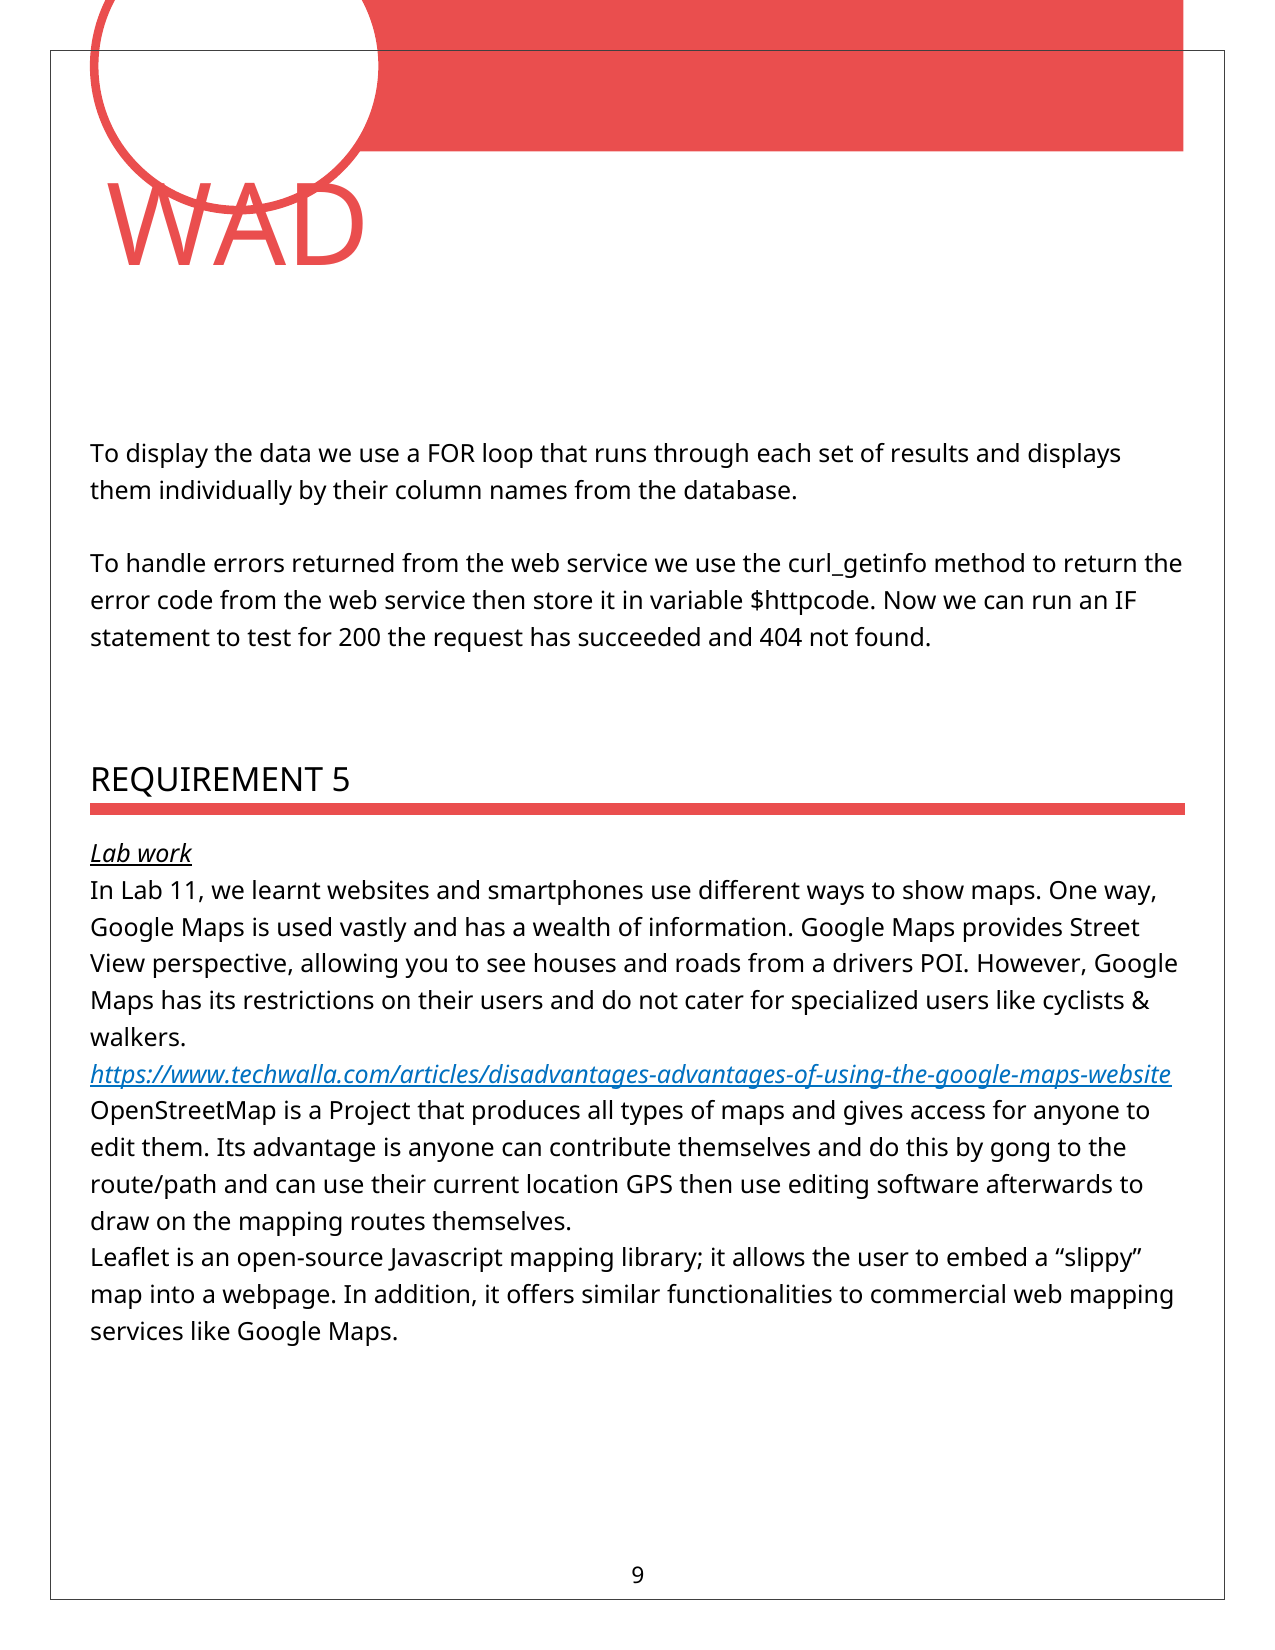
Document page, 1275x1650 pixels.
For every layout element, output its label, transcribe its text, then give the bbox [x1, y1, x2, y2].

text Lab work [90, 836, 1185, 870]
text To handle errors returned from the web service we use the curl_getinfo method to return the error code from the web service then store it in variable $httpcode. Now we can run an IF statement to test for 200 the request has succeeded and 404 not found. [90, 546, 1185, 653]
text In Lab 11, we learnt websites and smartphones use different ways to show maps. One way, Google Maps is used vastly and has a wealth of information. Google Maps provides Street View perspective, allowing you to see houses and roads from a drivers POI. However, Google Maps has its restrictions on their users and do not cater for specialized users like cyclists & walkers. [90, 872, 1185, 1053]
text To display the data we use a FOR loop that runs through each set of results and displays them individually by their column names from the database. [90, 436, 1185, 506]
text https://www.techwalla.com/articles/disadvantages-advantages-of-using-the-google-maps-website [90, 1056, 1185, 1090]
text Leaflet is an open-source Javascript mapping library; it allows the user to embed a “slippy” map into a webpage. In addition, it offers similar functionalities to commercial web mapping services like Google Maps. [90, 1240, 1185, 1348]
subtitle Requirement 5 [90, 755, 1185, 803]
text OpenStreetMap is a Project that produces all types of maps and gives access for anyone to edit them. Its advantage is anyone can contribute themselves and do this by gong to the route/path and can use their current location GPS then use editing software afterwards to draw on the mapping routes themselves. [90, 1093, 1185, 1237]
